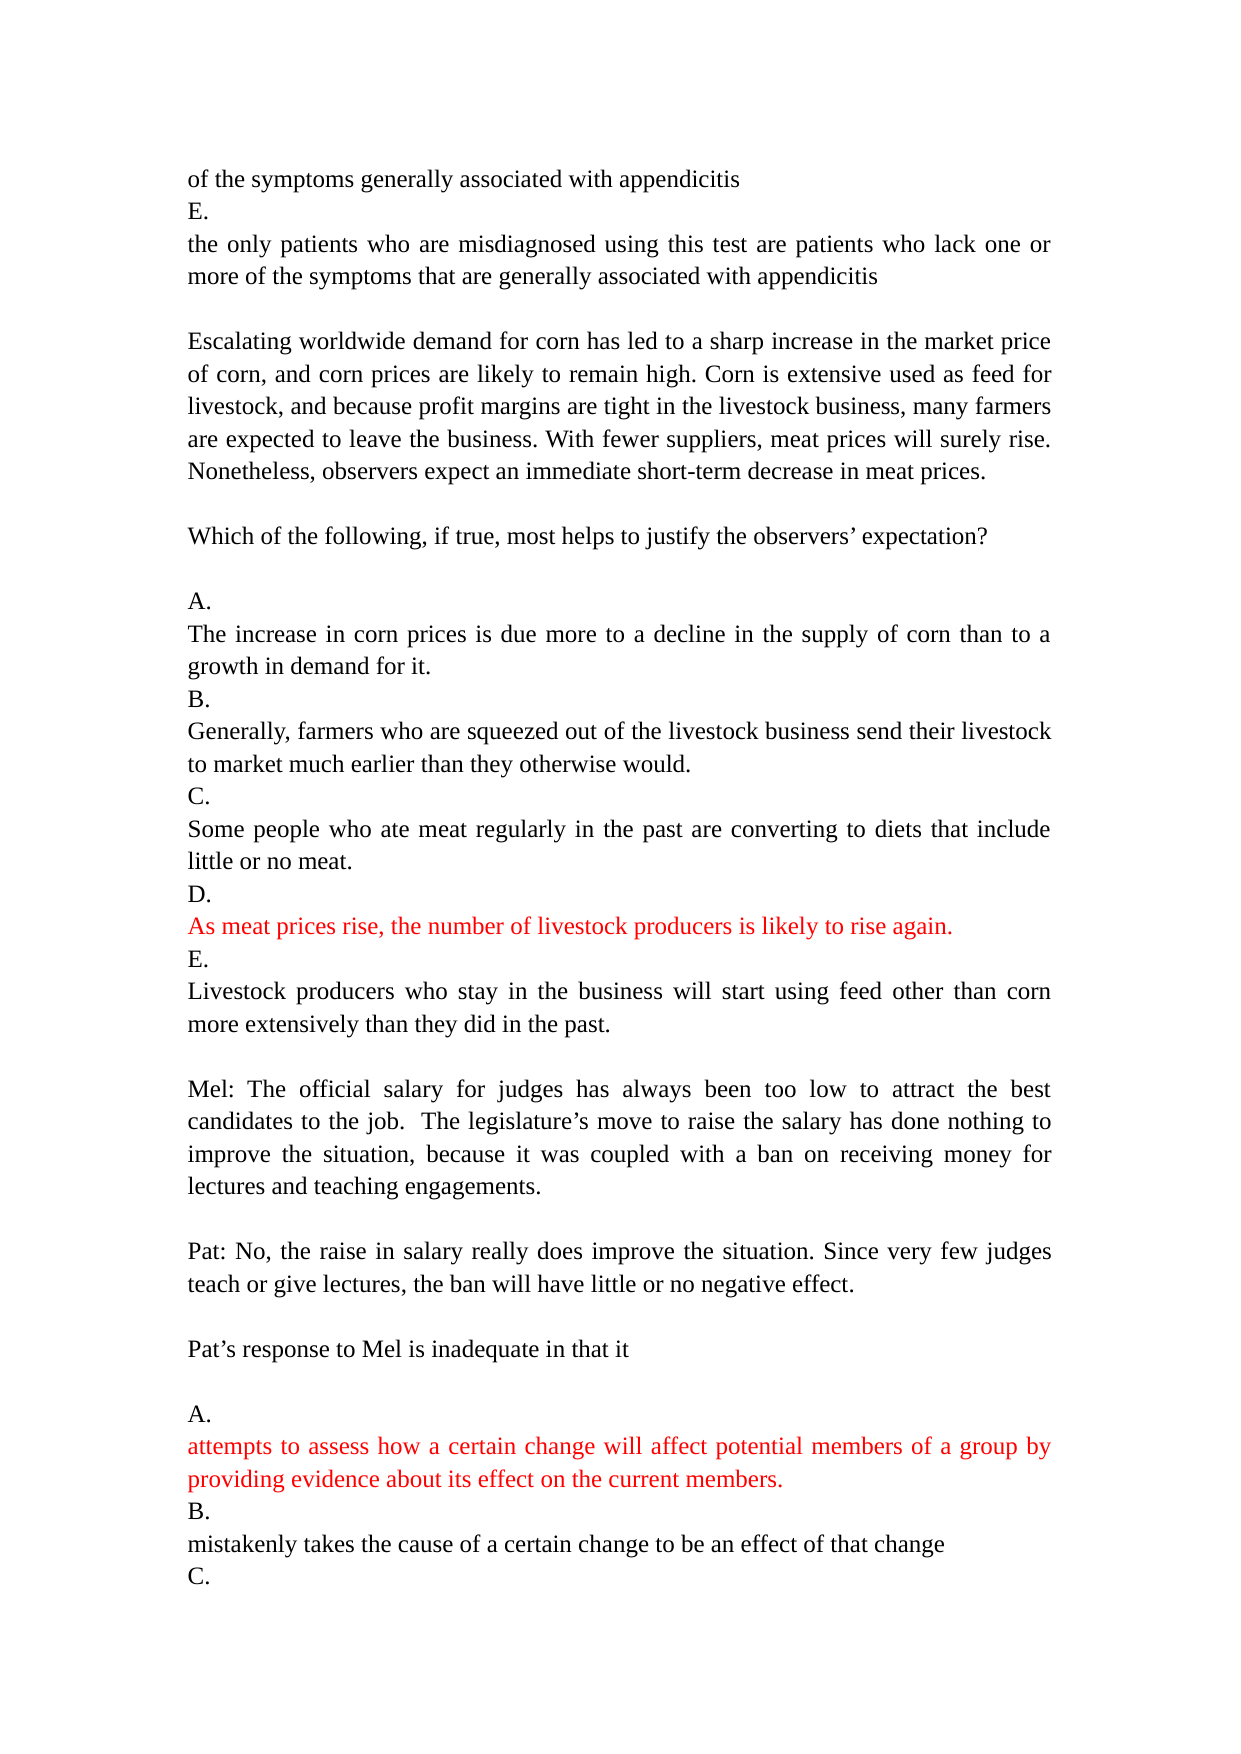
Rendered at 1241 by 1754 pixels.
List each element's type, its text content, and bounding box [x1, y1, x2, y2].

text Pat: No, the raise in salary really does improve the situation. Since very few judges teach or give lectures, the ban will have little or no negative effect. [187, 1234, 1053, 1299]
text Generally, farmers who are squeezed out of the livestock business send their livestock to market much earlier than they otherwise would. [187, 714, 1053, 779]
text Pat’s response to Mel is inadequate in that it [187, 1332, 1053, 1364]
text D. [187, 877, 1053, 909]
text B. [187, 682, 1053, 714]
text mistakenly takes the cause of a certain change to be an effect of that change [187, 1527, 1053, 1559]
text E. [187, 942, 1053, 974]
text C. [187, 779, 1053, 812]
text As meat prices rise, the number of livestock producers is likely to rise again. [187, 909, 1053, 942]
text Livestock producers who stay in the business will start using feed other than corn more extensively than they did in the past. [187, 974, 1053, 1039]
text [187, 162, 1053, 194]
text Some people who ate meat regularly in the past are converting to diets that include little or no meat. [187, 812, 1053, 877]
text B. [187, 1494, 1053, 1527]
text Mel: The official salary for judges has always been too low to attract the best candidates to the job. The legislature’s move to raise the salary has done nothing to improve the situation, because it was coupled with a ban on receiving money for lectures and teaching engagements. [187, 1072, 1053, 1202]
text Which of the following, if true, most helps to justify the observers’ expectation? [187, 519, 1053, 552]
text the only patients who are misdiagnosed using this test are patients who lack one or more of the symptoms that are generally associated with appendicitis [187, 227, 1053, 292]
text The increase in corn prices is due more to a decline in the supply of corn than to a growth in demand for it. [187, 617, 1053, 682]
text C. [187, 1559, 1053, 1592]
text E. [187, 194, 1053, 227]
text Escalating worldwide demand for corn has led to a sharp increase in the market price of corn, and corn prices are likely to remain high. Corn is extensive used as feed for livestock, and because profit margins are tight in the livestock business, many farmers are expected to leave the business. With fewer suppliers, meat prices will surely rise. Nonetheless, observers expect an immediate short-term decrease in meat prices. [187, 324, 1053, 487]
text A. [187, 1397, 1053, 1429]
text attempts to assess how a certain change will affect potential members of a group by providing evidence about its effect on the current members. [187, 1429, 1053, 1494]
text A. [187, 584, 1053, 617]
